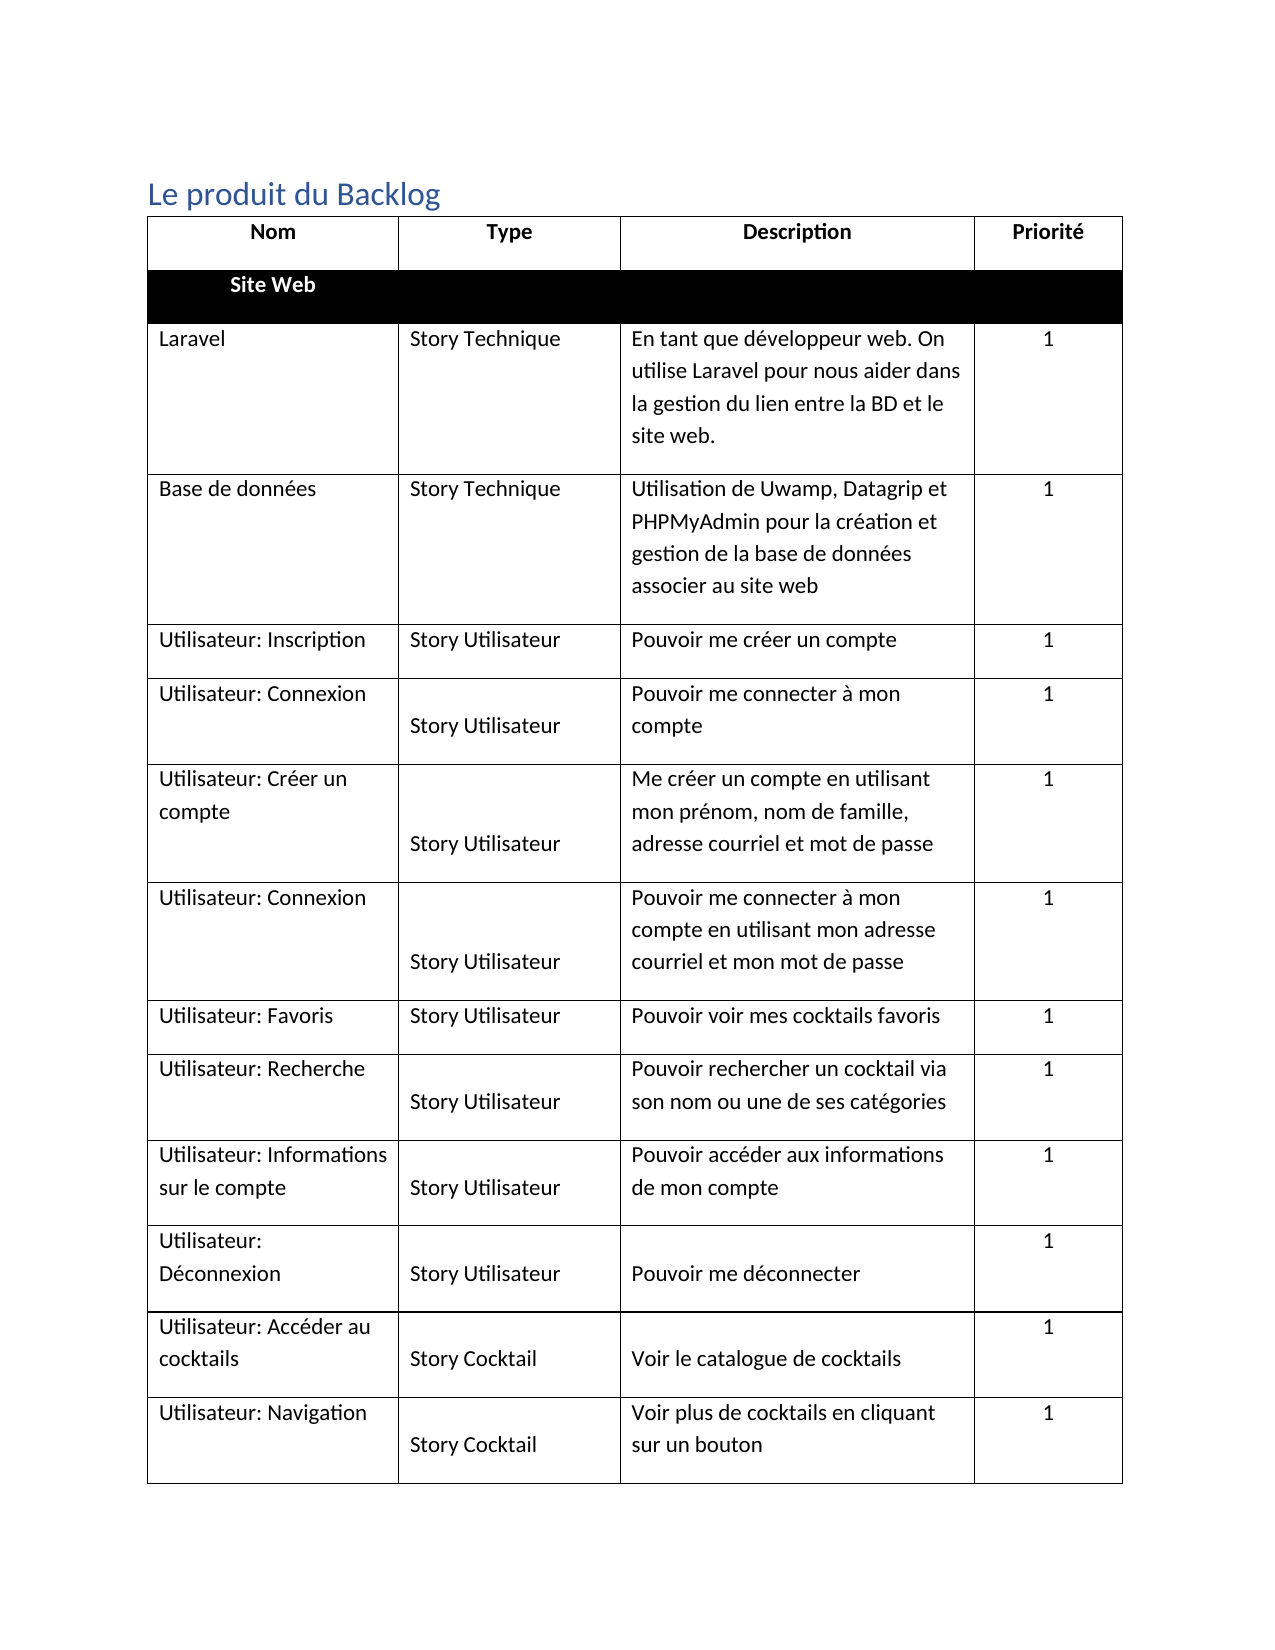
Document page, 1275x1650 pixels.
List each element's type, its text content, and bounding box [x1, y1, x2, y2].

table_cell Story Utilisateur [399, 679, 620, 763]
table_cell Site Web [148, 271, 398, 323]
table_header Priorité [975, 217, 1122, 269]
table_cell 1 [975, 475, 1122, 624]
table_cell Story Utilisateur [399, 1001, 620, 1053]
table_cell Pouvoir accéder aux informations de mon compte [621, 1141, 974, 1225]
table_cell 1 [975, 1226, 1122, 1311]
table_cell Pouvoir me créer un compte [621, 625, 974, 678]
table_cell Story Utilisateur [399, 883, 620, 1000]
table_cell Utilisateur: Informations sur le compte [148, 1141, 398, 1225]
table_cell Utilisateur: Favoris [148, 1001, 398, 1053]
table_cell Base de données [148, 475, 398, 624]
table_cell Pouvoir voir mes cocktails favoris [621, 1001, 974, 1053]
table_cell En tant que développeur web. On utilise Laravel pour nous aider dans la gestion du lien entre la BD et le site web. [621, 324, 974, 473]
table_cell Utilisateur: Déconnexion [148, 1226, 398, 1311]
table_cell Utilisateur: Recherche [148, 1055, 398, 1139]
table_cell 1 [975, 883, 1122, 1000]
table_cell 1 [975, 1313, 1122, 1397]
table_cell 1 [975, 765, 1122, 882]
table_cell [621, 271, 974, 323]
table_cell Story Utilisateur [399, 1226, 620, 1311]
table_cell [399, 271, 620, 323]
table_header Nom [148, 217, 398, 269]
table_cell Utilisateur: Navigation [148, 1398, 398, 1483]
table_cell Me créer un compte en utilisant mon prénom, nom de famille, adresse courriel et mot de passe [621, 765, 974, 882]
table_cell Story Cocktail [399, 1398, 620, 1483]
table_cell Pouvoir me connecter à mon compte [621, 679, 974, 763]
table_cell 1 [975, 1141, 1122, 1225]
table_cell 1 [975, 1398, 1122, 1483]
table_cell 1 [975, 324, 1122, 473]
table_cell [975, 271, 1122, 323]
table_cell Laravel [148, 324, 398, 473]
table_header Type [399, 217, 620, 269]
table_cell Story Technique [399, 475, 620, 624]
table_cell 1 [975, 1055, 1122, 1139]
table_cell 1 [975, 1001, 1122, 1053]
table_cell 1 [975, 679, 1122, 763]
table_cell Utilisateur: Connexion [148, 883, 398, 1000]
table_cell Story Technique [399, 324, 620, 473]
table_cell Utilisateur: Créer un compte [148, 765, 398, 882]
table_cell Pouvoir rechercher un cocktail via son nom ou une de ses catégories [621, 1055, 974, 1139]
table_cell Pouvoir me déconnecter [621, 1226, 974, 1311]
table_cell Utilisateur: Connexion [148, 679, 398, 763]
table_cell Story Utilisateur [399, 1141, 620, 1225]
table_cell Voir le catalogue de cocktails [621, 1313, 974, 1397]
table_cell Story Cocktail [399, 1313, 620, 1397]
table_cell 1 [975, 625, 1122, 678]
table_cell Utilisateur: Inscription [148, 625, 398, 678]
table_cell Voir plus de cocktails en cliquant sur un bouton [621, 1398, 974, 1483]
table_cell Story Utilisateur [399, 1055, 620, 1139]
table_cell Story Utilisateur [399, 625, 620, 678]
table_cell Story Utilisateur [399, 765, 620, 882]
table_header Description [621, 217, 974, 269]
table_cell Utilisateur: Accéder au cocktails [148, 1313, 398, 1397]
table_cell Utilisation de Uwamp, Datagrip et PHPMyAdmin pour la création et gestion de la base de données associer au site web [621, 475, 974, 624]
subtitle Le produit du Backlog [148, 173, 1127, 213]
table_cell Pouvoir me connecter à mon compte en utilisant mon adresse courriel et mon mot de passe [621, 883, 974, 1000]
